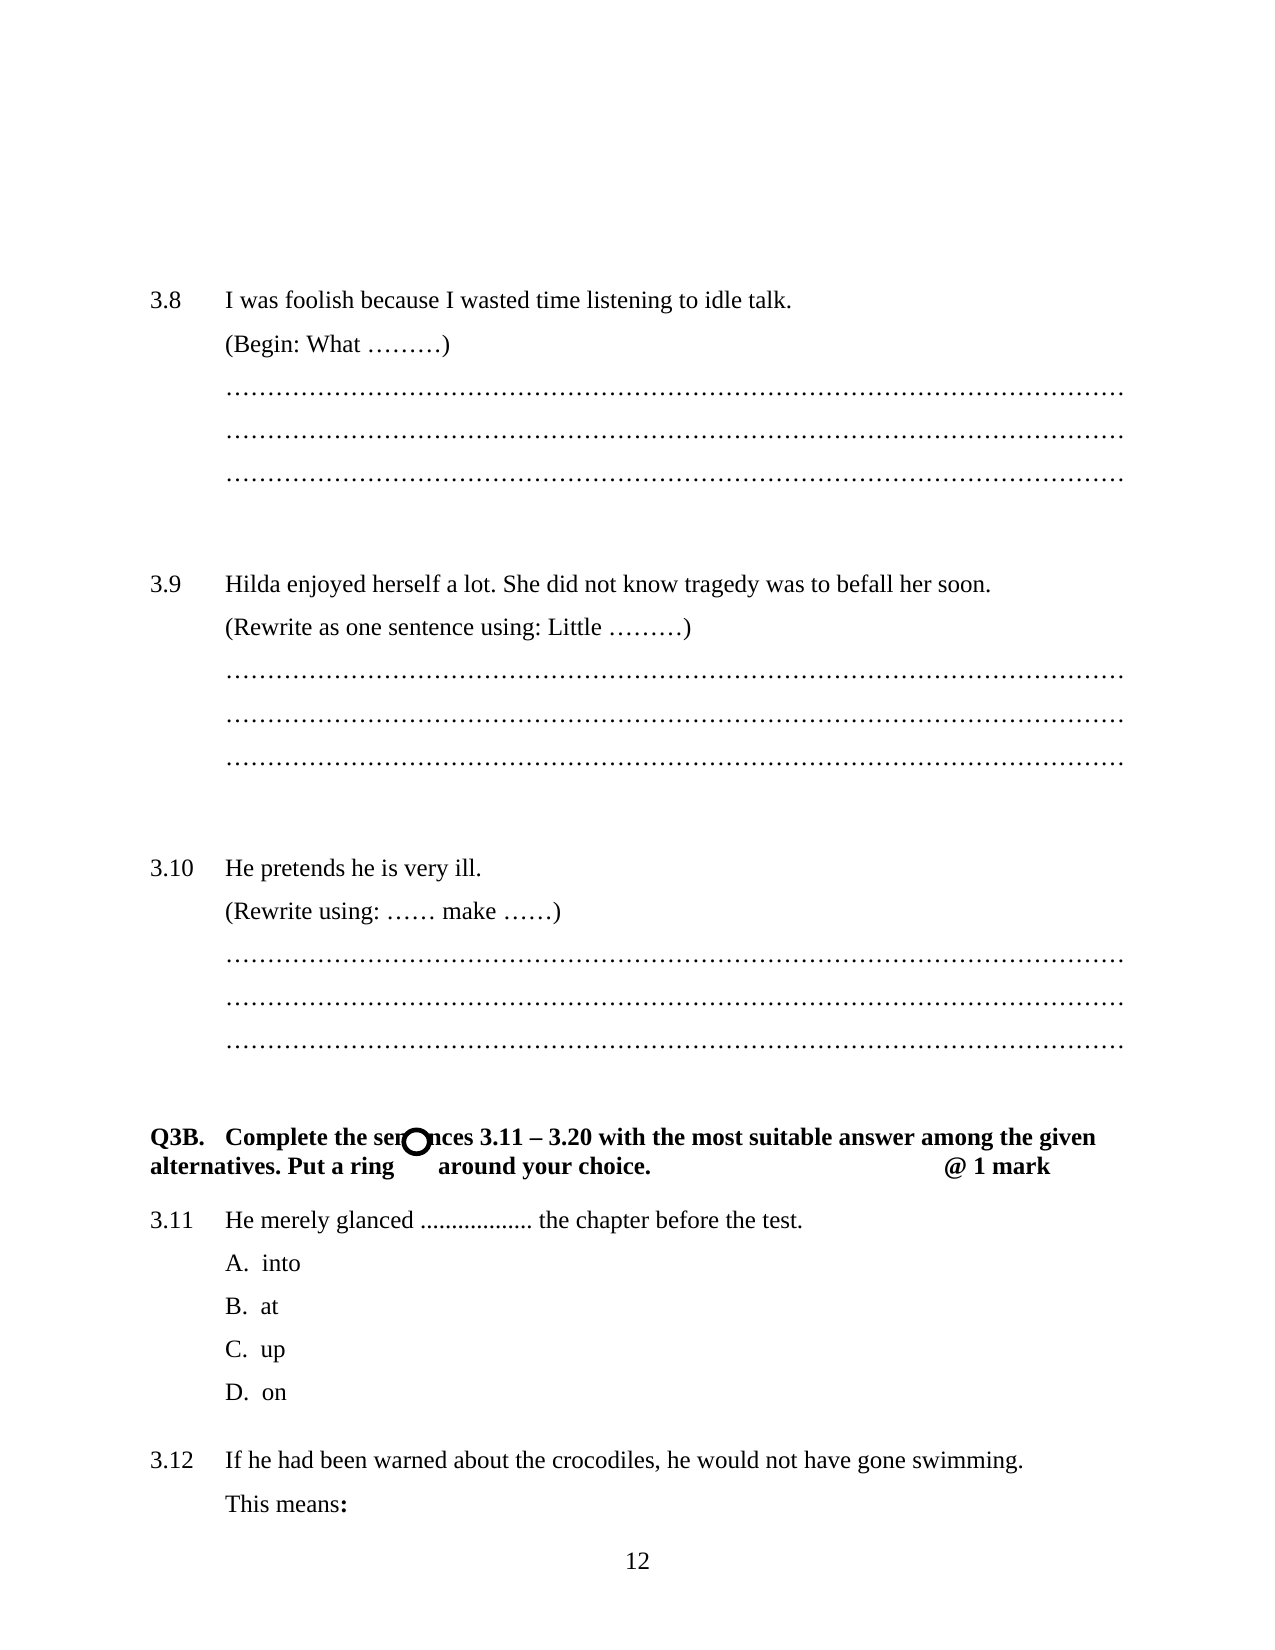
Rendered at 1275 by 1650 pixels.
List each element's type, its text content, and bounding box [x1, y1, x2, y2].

text 3.11 He merely glanced .................. the chapter before the test. [150, 1205, 1125, 1234]
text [225, 372, 1125, 487]
text (Rewrite as one sentence using: Little ………) [150, 612, 1125, 641]
text This means: [150, 1489, 1125, 1517]
text 3.12 If he had been warned about the crocodiles, he would not have gone swimming. [150, 1446, 1125, 1474]
text 3.8 I was foolish because I wasted time listening to idle talk. [150, 286, 1125, 314]
text C. up [150, 1334, 1125, 1363]
text Q3B. Complete the sentences 3.11 – 3.20 with the most suitable answer among the given alternatives. Put a ring around your choice. @ 1 mark [150, 1122, 1125, 1180]
text (Rewrite using: …… make ……) [150, 896, 1125, 925]
text (Begin: What ………) [150, 329, 1125, 357]
text B. at [150, 1291, 1125, 1320]
text 3.9 Hilda enjoyed herself a lot. She did not know tragedy was to befall her soon. [150, 569, 1125, 598]
text D. on [150, 1377, 1125, 1406]
text ……………………………………………………………………………………………………………………………………………………………………………………………………………………………………………………………………………………………… [225, 656, 1125, 771]
text 3.10 He pretends he is very ill. [150, 853, 1125, 882]
text A. into [150, 1248, 1125, 1277]
text ……………………………………………………………………………………………………………………………………………………………………………………………………………………………………………………………………………………………… [225, 939, 1125, 1054]
